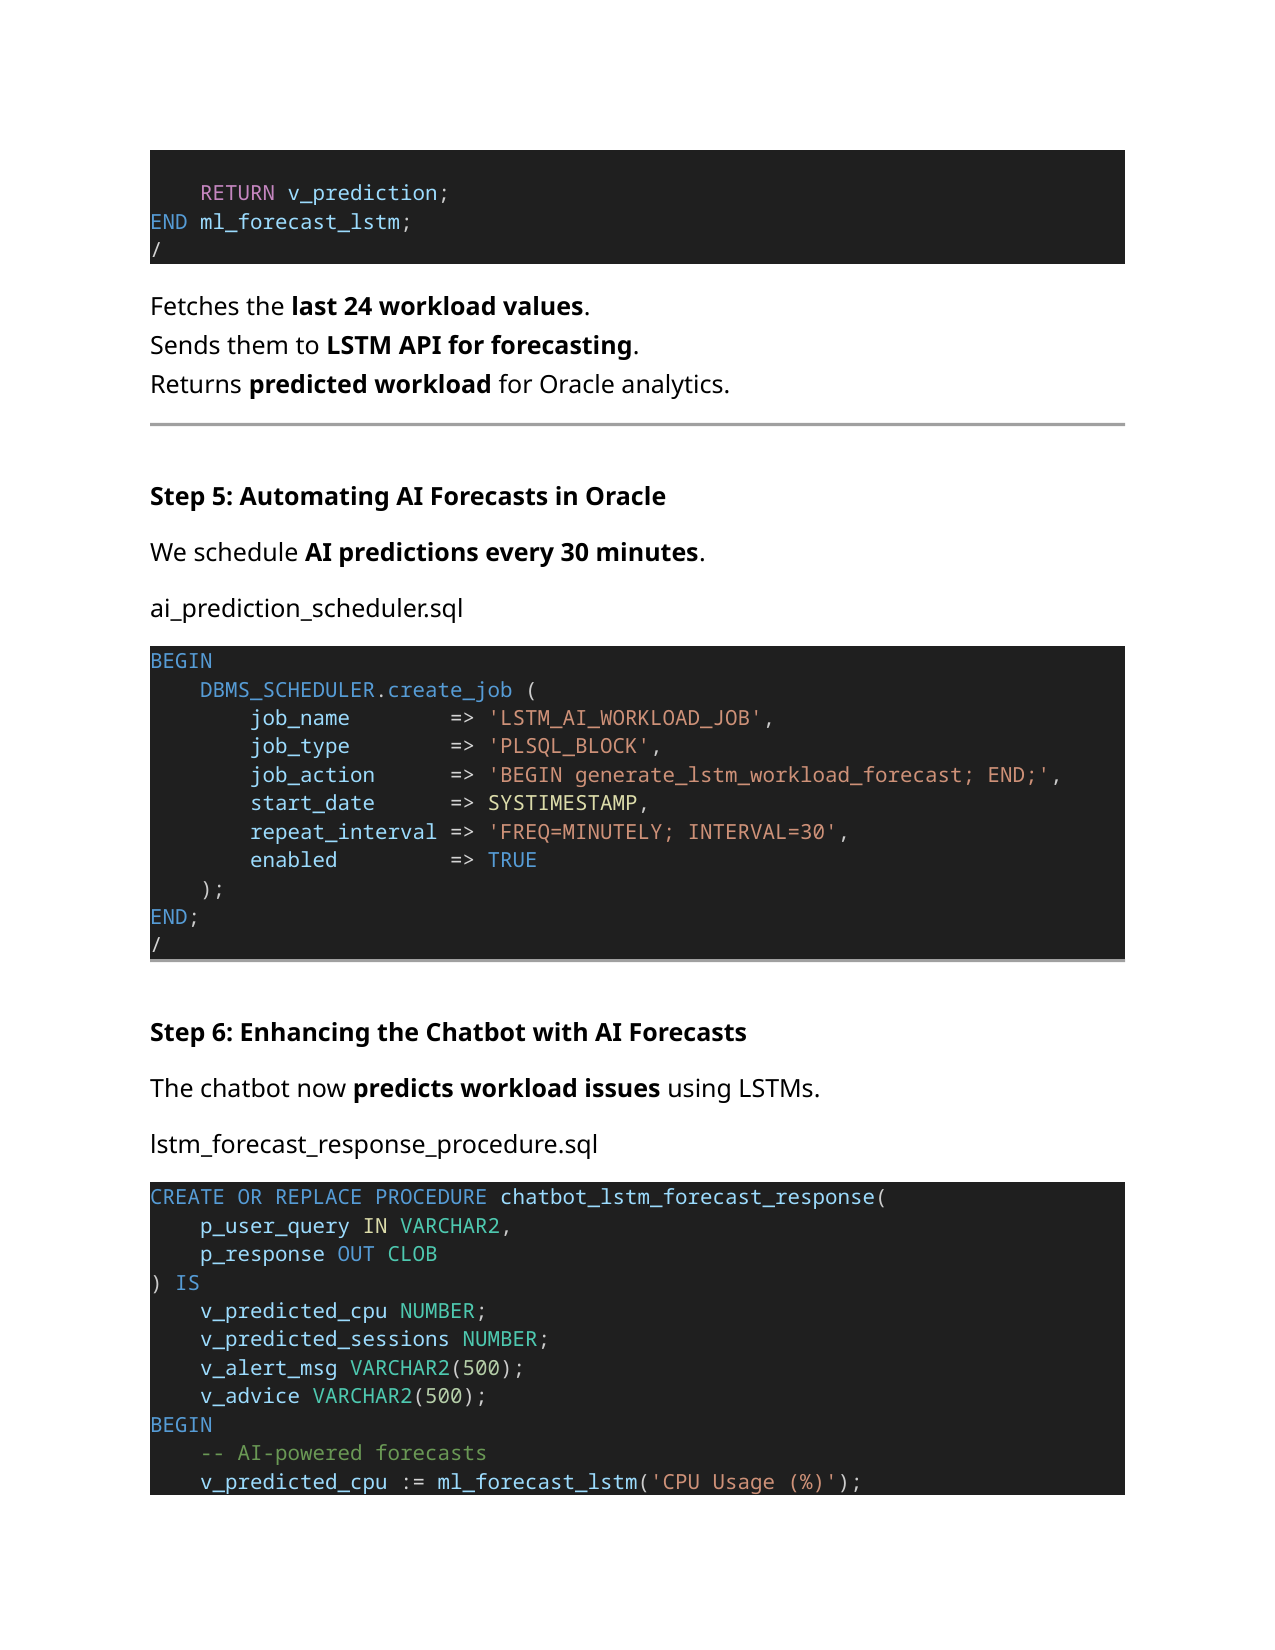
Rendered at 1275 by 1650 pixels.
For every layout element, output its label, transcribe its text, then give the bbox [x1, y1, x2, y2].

text END ml_forecast_lstm; [150, 207, 1125, 235]
text RETURN v_prediction; [150, 178, 1125, 207]
text -- AI-powered forecasts [150, 1438, 1125, 1467]
text repeat_interval => 'FREQ=MINUTELY; INTERVAL=30', [150, 817, 1125, 845]
text END; [150, 902, 1125, 931]
text DBMS_SCHEDULER.create_job ( [150, 675, 1125, 703]
text v_advice VARCHAR2(500); [150, 1381, 1125, 1410]
text v_alert_msg VARCHAR2(500); [150, 1353, 1125, 1381]
text / [150, 931, 1125, 959]
text p_response OUT CLOB [150, 1239, 1125, 1268]
text We schedule AI predictions every 30 minutes. [150, 534, 1125, 569]
text v_predicted_cpu NUMBER; [150, 1296, 1125, 1324]
text / [150, 235, 1125, 264]
text ); [150, 874, 1125, 902]
text lstm_forecast_response_procedure.sql [150, 1127, 1125, 1161]
text Step 6: Enhancing the Chatbot with AI Forecasts [150, 1015, 1125, 1049]
text CREATE OR REPLACE PROCEDURE chatbot_lstm_forecast_response( [150, 1182, 1125, 1211]
text The chatbot now predicts workload issues using LSTMs. [150, 1071, 1125, 1105]
text ai_prediction_scheduler.sql [150, 590, 1125, 624]
text job_action => 'BEGIN generate_lstm_workload_forecast; END;', [150, 760, 1125, 788]
text BEGIN [150, 646, 1125, 675]
text Step 5: Automating AI Forecasts in Oracle [150, 479, 1125, 513]
text start_date => SYSTIMESTAMP, [150, 788, 1125, 817]
text enabled => TRUE [150, 845, 1125, 874]
text job_type => 'PLSQL_BLOCK', [150, 732, 1125, 760]
text Fetches the last 24 workload values. Sends them to LSTM API for forecasting. Returns predicted workload for Oracle analytics. [150, 289, 1125, 401]
text ) IS [150, 1268, 1125, 1296]
text BEGIN [150, 1410, 1125, 1438]
text p_user_query IN VARCHAR2, [150, 1211, 1125, 1239]
text v_predicted_cpu := ml_forecast_lstm('CPU Usage (%)'); [150, 1467, 1125, 1495]
text v_predicted_sessions NUMBER; [150, 1324, 1125, 1353]
text job_name => 'LSTM_AI_WORKLOAD_JOB', [150, 703, 1125, 732]
